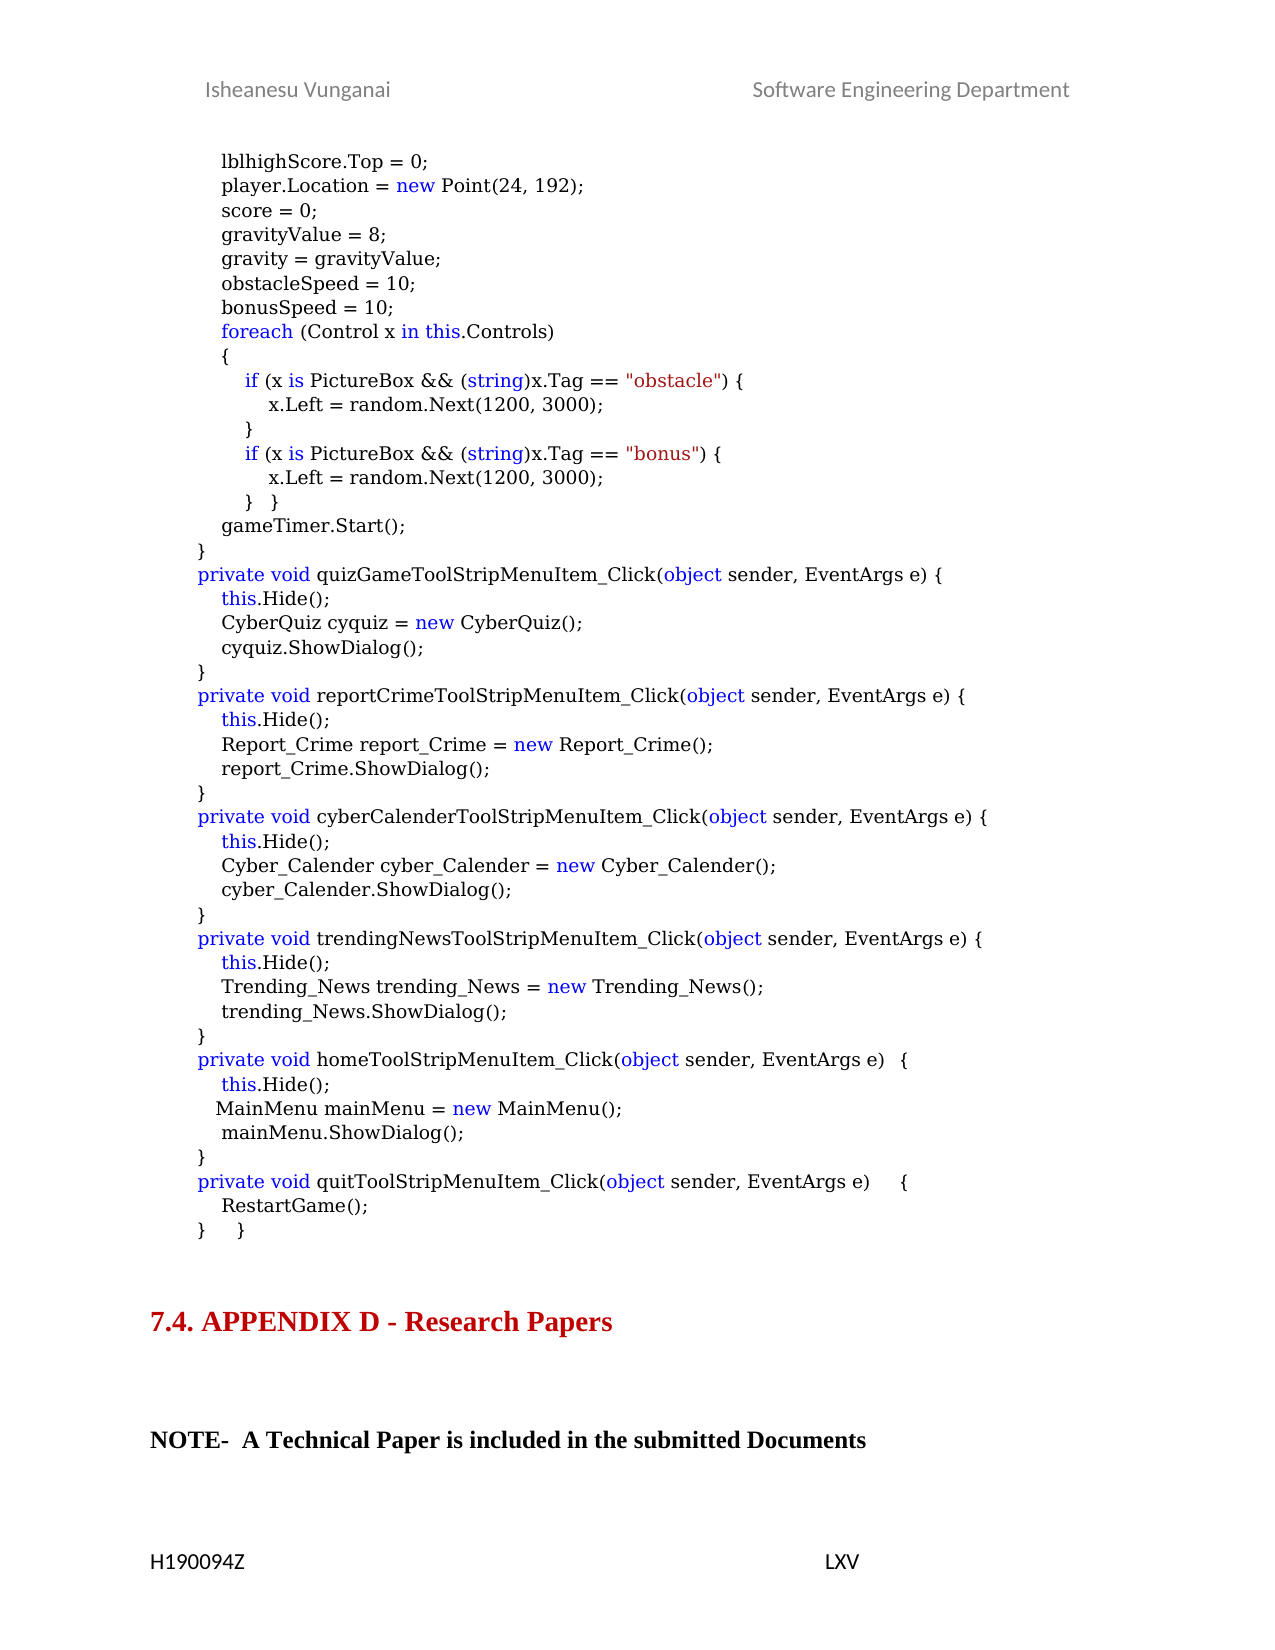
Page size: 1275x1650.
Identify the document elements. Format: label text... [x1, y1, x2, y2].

text Report_Crime report_Crime = new Report_Crime(); [150, 732, 1125, 755]
text this.Hide(); [150, 951, 1125, 973]
text private void quitToolStripMenuItem_Click(object sender, EventArgs e) { [150, 1169, 1125, 1192]
text report_Crime.ShowDialog(); [150, 757, 1125, 779]
text this.Hide(); [150, 829, 1125, 852]
text } [150, 902, 1125, 925]
text } [150, 1024, 1125, 1046]
text gravity = gravityValue; [150, 247, 1125, 269]
text } [150, 1145, 1125, 1168]
text this.Hide(); [150, 1072, 1125, 1095]
text x.Left = random.Next(1200, 3000); [150, 466, 1125, 488]
text } [150, 781, 1125, 803]
text score = 0; [150, 198, 1125, 221]
text NOTE- A Technical Paper is included in the submitted Documents [150, 1425, 1125, 1453]
text } [150, 538, 1125, 561]
text gameTimer.Start(); [150, 514, 1125, 537]
text RestartGame(); [150, 1194, 1125, 1216]
text this.Hide(); [150, 708, 1125, 731]
text CyberQuiz cyquiz = new CyberQuiz(); [150, 611, 1125, 634]
text mainMenu.ShowDialog(); [150, 1121, 1125, 1143]
text private void reportCrimeToolStripMenuItem_Click(object sender, EventArgs e) { [150, 684, 1125, 706]
text } [150, 660, 1125, 682]
text { [150, 344, 1125, 367]
text foreach (Control x in this.Controls) [150, 320, 1125, 342]
text } [150, 417, 1125, 439]
text trending_News.ShowDialog(); [150, 999, 1125, 1022]
subtitle 7.4. APPENDIX D - Research Papers [150, 1304, 1125, 1338]
text this.Hide(); [150, 587, 1125, 609]
text if (x is PictureBox && (string)x.Tag == "obstacle") { [150, 368, 1125, 391]
text x.Left = random.Next(1200, 3000); [150, 393, 1125, 415]
text Trending_News trending_News = new Trending_News(); [150, 975, 1125, 998]
text if (x is PictureBox && (string)x.Tag == "bonus") { [150, 441, 1125, 464]
text MainMenu mainMenu = new MainMenu(); [150, 1097, 1125, 1119]
text private void trendingNewsToolStripMenuItem_Click(object sender, EventArgs e) { [150, 927, 1125, 949]
text player.Location = new Point(24, 192); [150, 174, 1125, 197]
text private void quizGameToolStripMenuItem_Click(object sender, EventArgs e) { [150, 563, 1125, 585]
text lblhighScore.Top = 0; [150, 150, 1125, 172]
text } } [150, 490, 1125, 512]
text cyber_Calender.ShowDialog(); [150, 878, 1125, 901]
text obstacleSpeed = 10; [150, 271, 1125, 294]
text bonusSpeed = 10; [150, 296, 1125, 318]
text cyquiz.ShowDialog(); [150, 635, 1125, 658]
text private void homeToolStripMenuItem_Click(object sender, EventArgs e) { [150, 1048, 1125, 1071]
text Cyber_Calender cyber_Calender = new Cyber_Calender(); [150, 854, 1125, 876]
text gravityValue = 8; [150, 223, 1125, 245]
text private void cyberCalenderToolStripMenuItem_Click(object sender, EventArgs e) { [150, 805, 1125, 828]
text } } [150, 1218, 1125, 1240]
